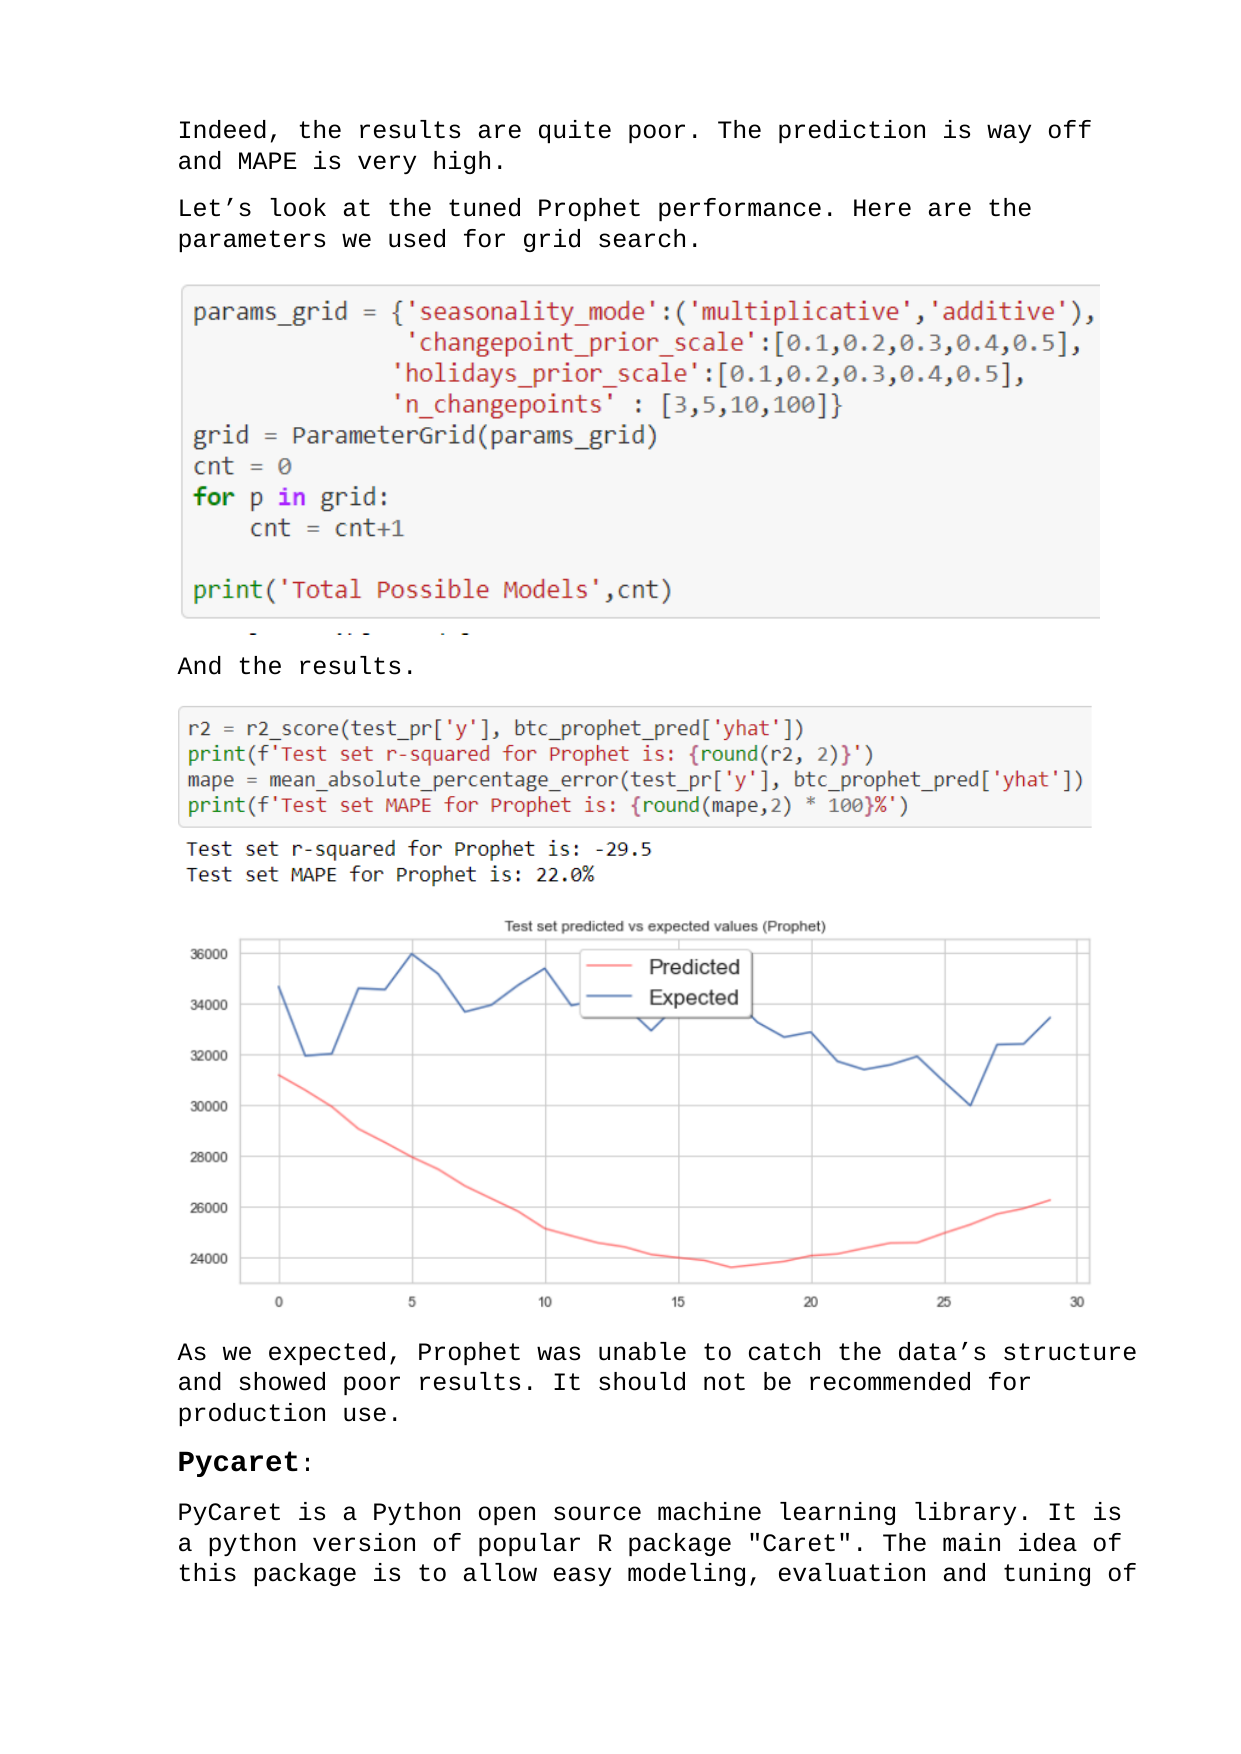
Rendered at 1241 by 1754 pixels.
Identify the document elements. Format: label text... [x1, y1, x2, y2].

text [177, 1500, 1152, 1589]
picture [177, 273, 1100, 635]
picture [177, 908, 1109, 1321]
text Pycaret: [177, 1448, 1152, 1481]
text And the results. [177, 653, 1152, 682]
picture [177, 700, 1092, 890]
text Indeed, the results are quite poor. The prediction is way off and MAPE is very high. [177, 118, 1152, 177]
text Let’s look at the tuned Prophet performance. Here are the parameters we used for grid search. [177, 196, 1152, 255]
text As we expected, Prophet was unable to catch the data’s structure and showed poor results. It should not be recommended for production use. [177, 1339, 1152, 1429]
